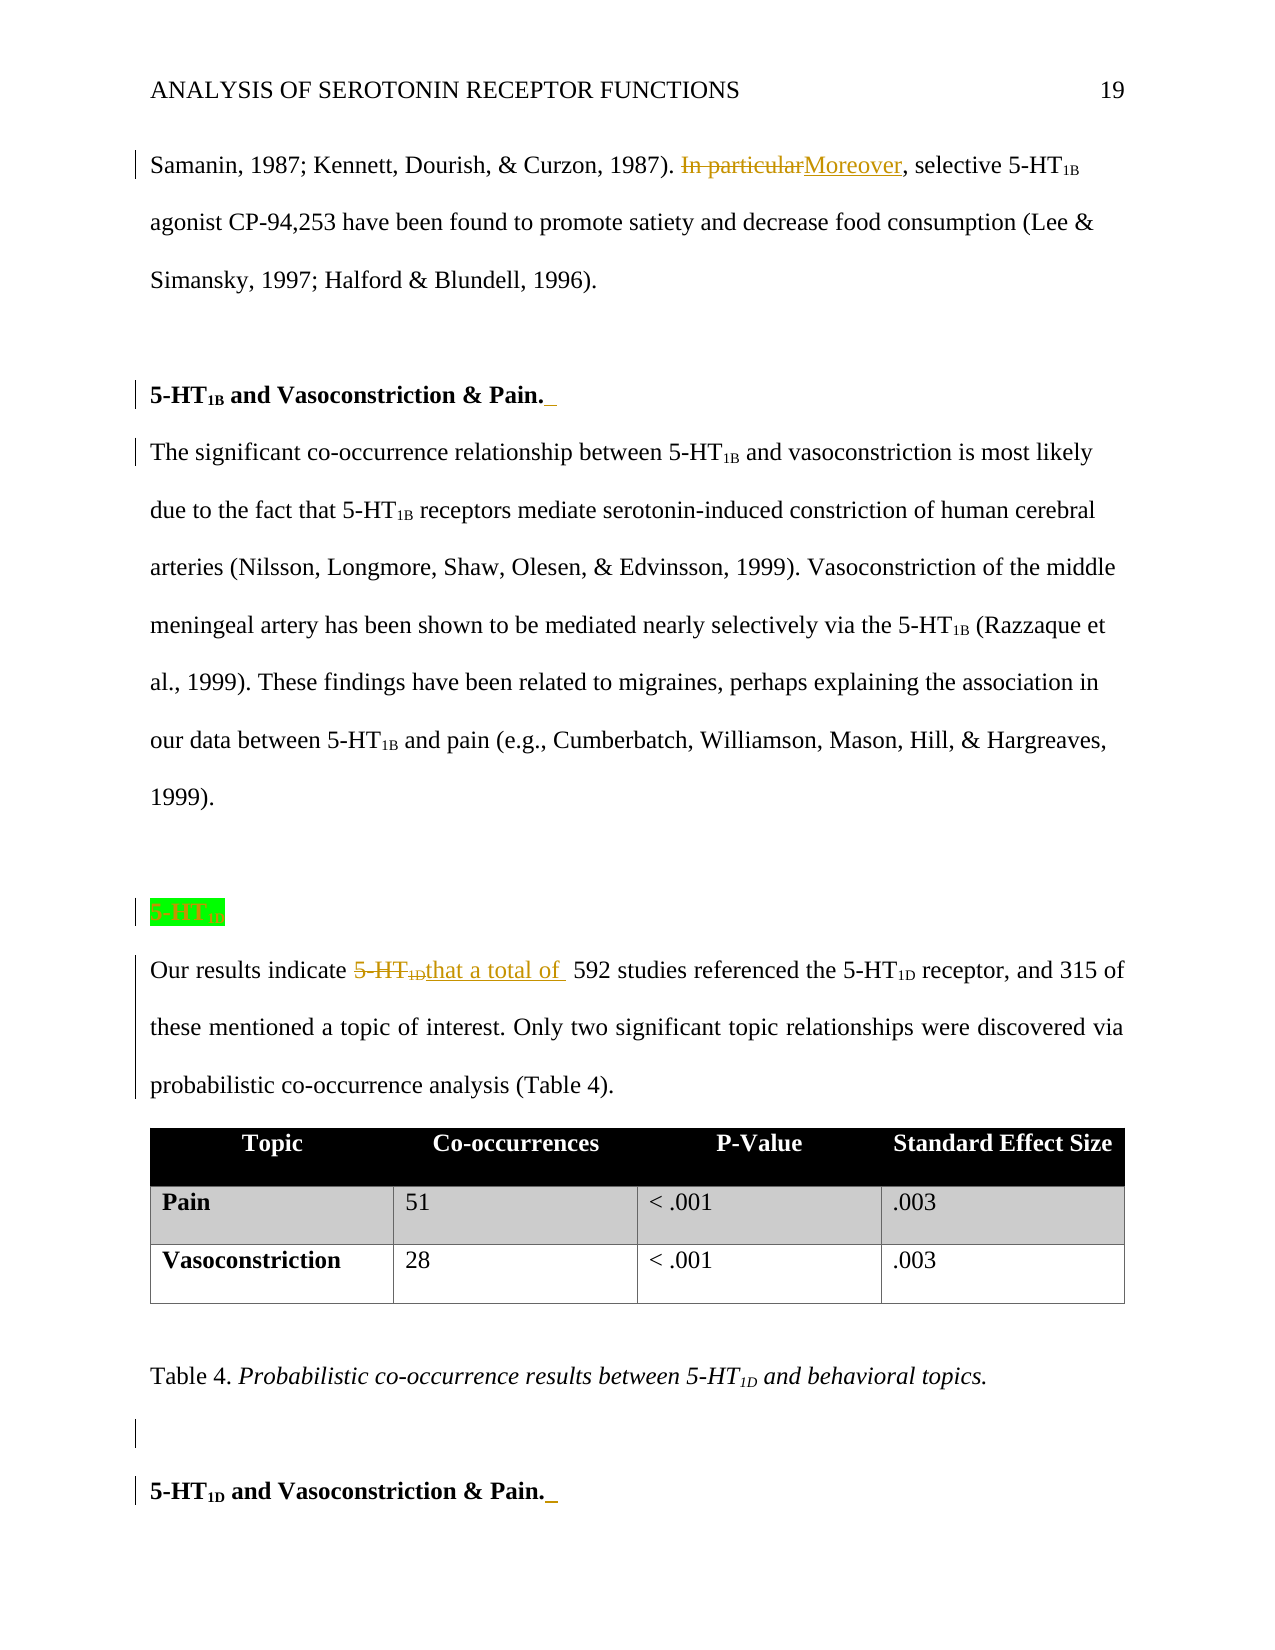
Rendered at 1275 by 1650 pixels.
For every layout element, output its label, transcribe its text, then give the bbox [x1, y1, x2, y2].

table_cell 51 [394, 1187, 637, 1244]
text 5-HT1D [150, 897, 1125, 926]
table_cell .003 [882, 1245, 1124, 1303]
text 5-HT1B and Vasoconstriction & Pain. [150, 380, 1125, 409]
table_header Co-occurrences [394, 1129, 637, 1186]
table_header Topic [151, 1129, 393, 1186]
text Table 4. Probabilistic co-occurrence results between 5-HT1D and behavioral topics. [150, 1361, 1125, 1390]
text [150, 150, 1125, 294]
table_cell < .001 [638, 1245, 881, 1303]
table_cell < .001 [638, 1187, 881, 1244]
table_header P-Value [638, 1129, 881, 1186]
table_cell Vasoconstriction [151, 1245, 393, 1303]
table_cell .003 [882, 1187, 1124, 1244]
table_header Standard Effect Size [882, 1129, 1124, 1186]
text Our results indicate 592 studies referenced the 5-HT1D receptor, and 315 of these mentioned a topic of interest. Only two significant topic relationships were discovered via probabilistic co-occurrence analysis (Table 4). [150, 955, 1125, 1099]
table_cell 28 [394, 1245, 637, 1303]
table_cell Pain [151, 1187, 393, 1244]
text 5-HT1D and Vasoconstriction & Pain. [150, 1476, 1125, 1505]
text The significant co-occurrence relationship between 5-HT1B and vasoconstriction is most likely due to the fact that 5-HT1B receptors mediate serotonin-induced constriction of human cerebral arteries (Nilsson, Longmore, Shaw, Olesen, & Edvinsson, 1999). Vasoconstriction of the middle meningeal artery has been shown to be mediated nearly selectively via the 5-HT1B (Razzaque et al., 1999). These findings have been related to migraines, perhaps explaining the association in our data between 5-HT1B and pain (e.g., Cumberbatch, Williamson, Mason, Hill, & Hargreaves, 1999). [150, 437, 1125, 811]
